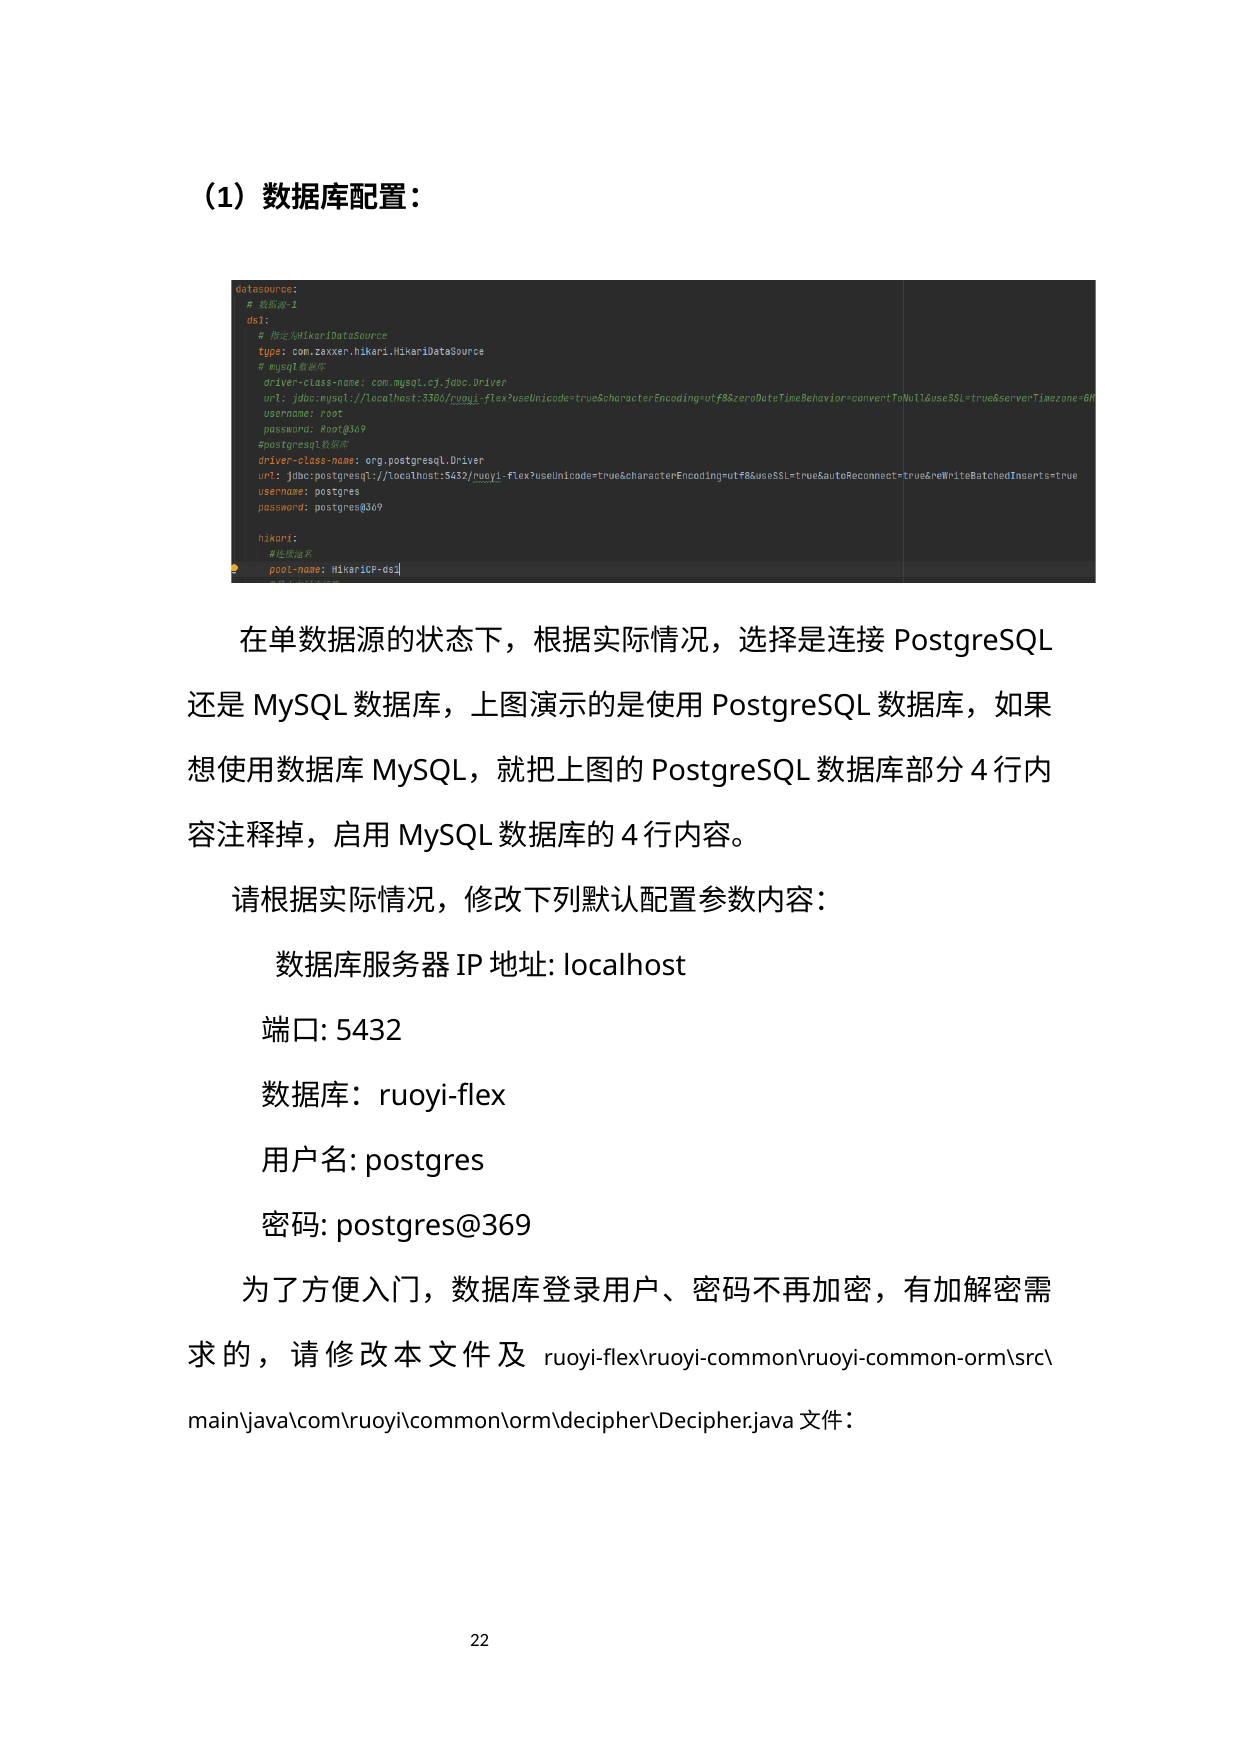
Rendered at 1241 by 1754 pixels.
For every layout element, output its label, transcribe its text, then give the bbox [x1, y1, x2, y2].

picture [231, 280, 1096, 583]
text 请根据实际情况，修改下列默认配置参数内容： [187, 865, 1053, 930]
text 在单数据源的状态下，根据实际情况，选择是连接PostgreSQL还是MySQL数据库，上图演示的是使用PostgreSQL数据库，如果想使用数据库MySQL，就把上图的PostgreSQL数据库部分4行内容注释掉，启用MySQL数据库的4行内容。 [187, 605, 1053, 865]
subtitle （1）数据库配置： [187, 162, 1053, 227]
text 数据库服务器IP地址: localhost [187, 930, 1053, 995]
text 数据库：ruoyi-flex [187, 1060, 1053, 1125]
text 端口: 5432 [187, 995, 1053, 1060]
text 密码: postgres@369 [187, 1190, 1053, 1255]
text 为了方便入门，数据库登录用户、密码不再加密，有加解密需求的，请修改本文件及 ruoyi-flex\ruoyi-common\ruoyi-common-orm\src\main\java\com\ruoyi\common\orm\decipher\Decipher.java文件： [187, 1255, 1053, 1450]
text 用户名: postgres [187, 1125, 1053, 1190]
